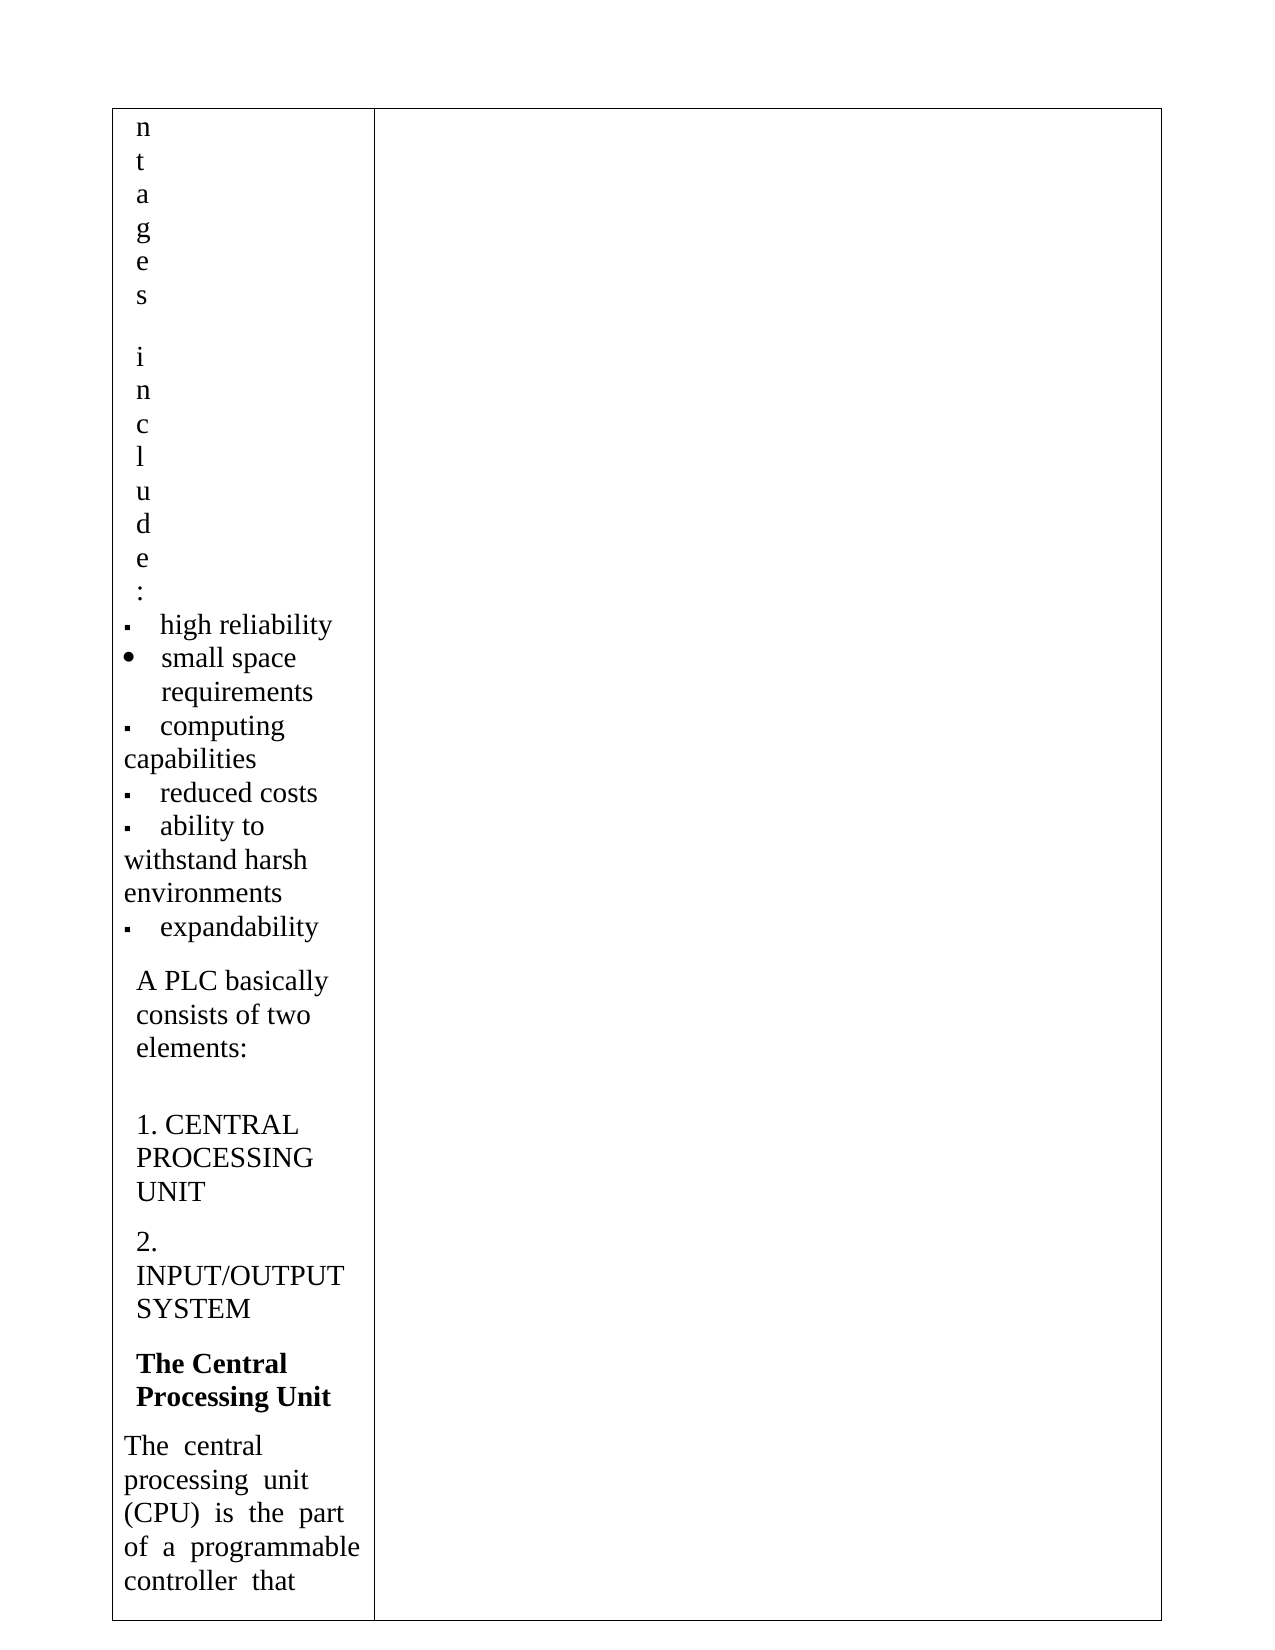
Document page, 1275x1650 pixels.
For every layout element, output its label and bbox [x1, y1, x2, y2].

table_cell [375, 109, 1161, 1620]
table_cell [113, 109, 374, 1620]
